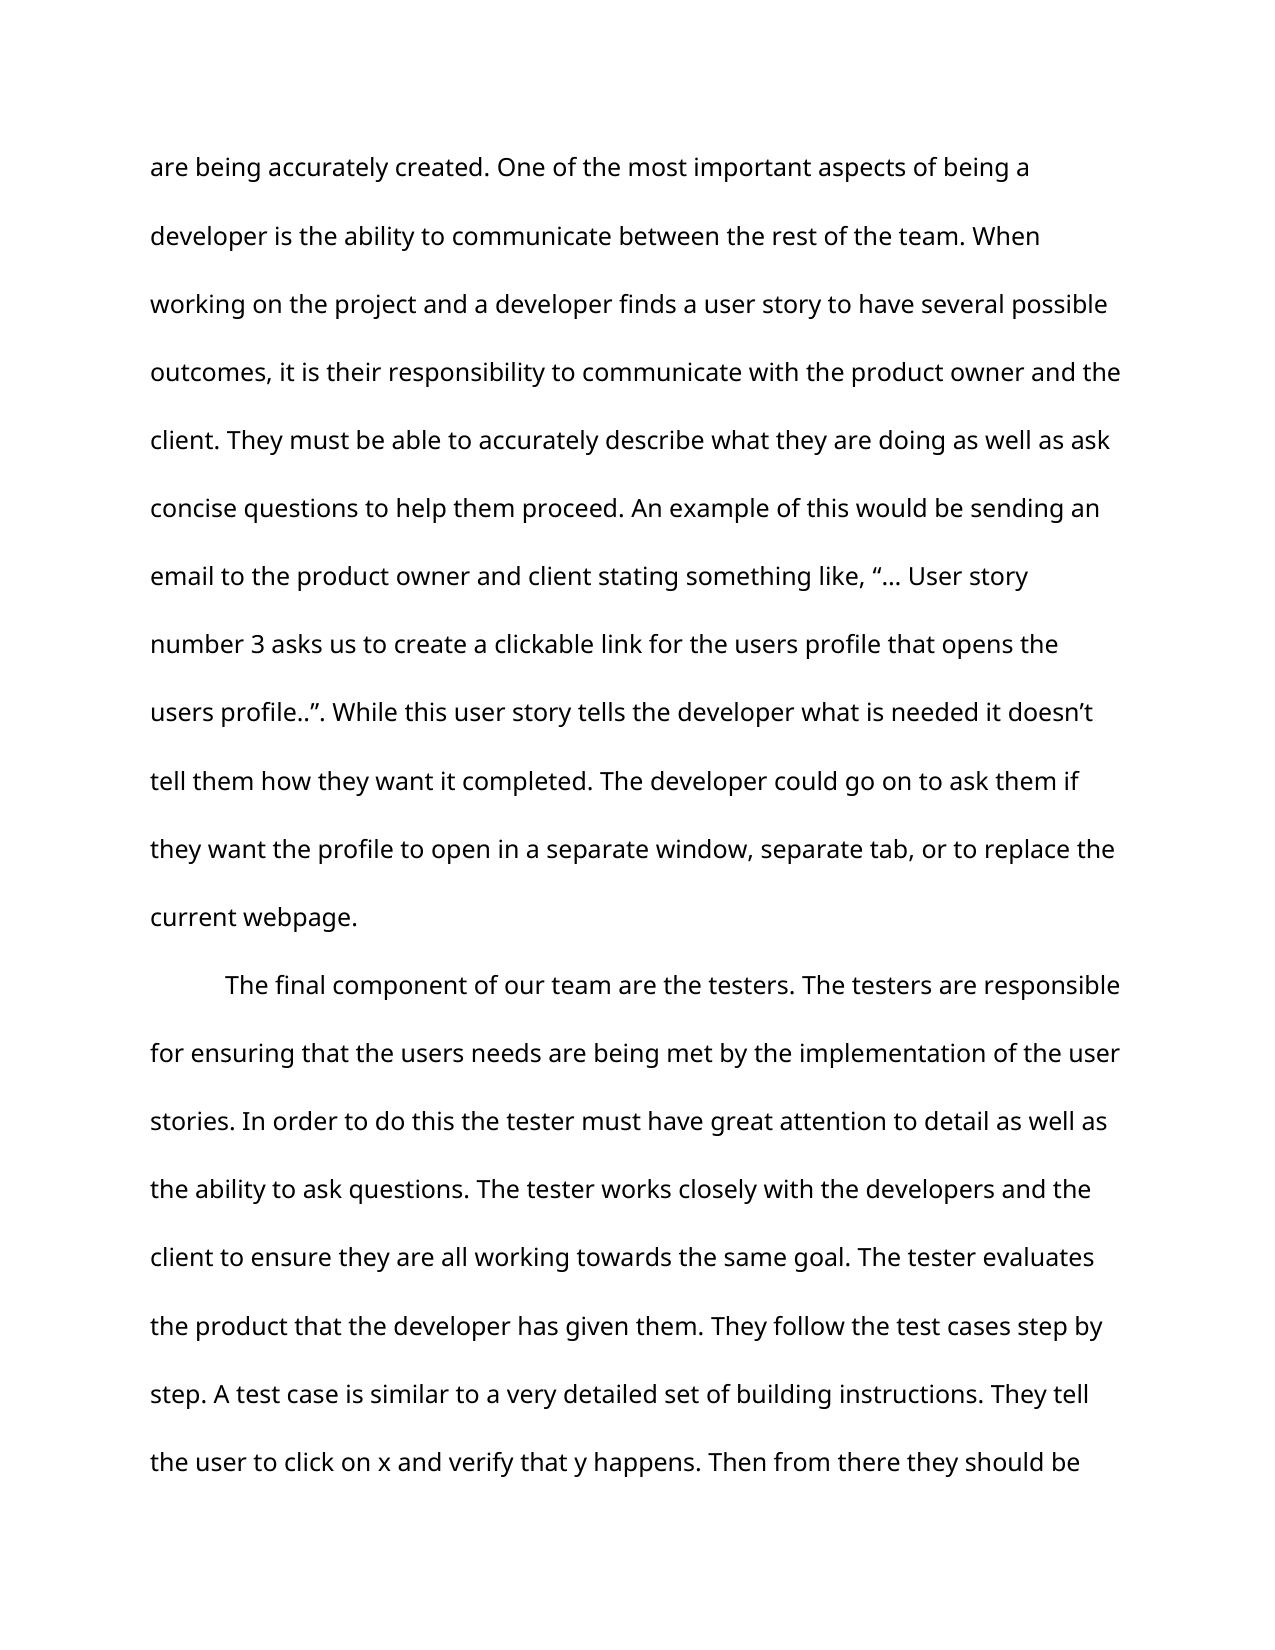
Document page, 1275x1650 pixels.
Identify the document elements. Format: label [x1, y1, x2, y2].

text [150, 967, 1125, 1478]
text [150, 150, 1125, 933]
